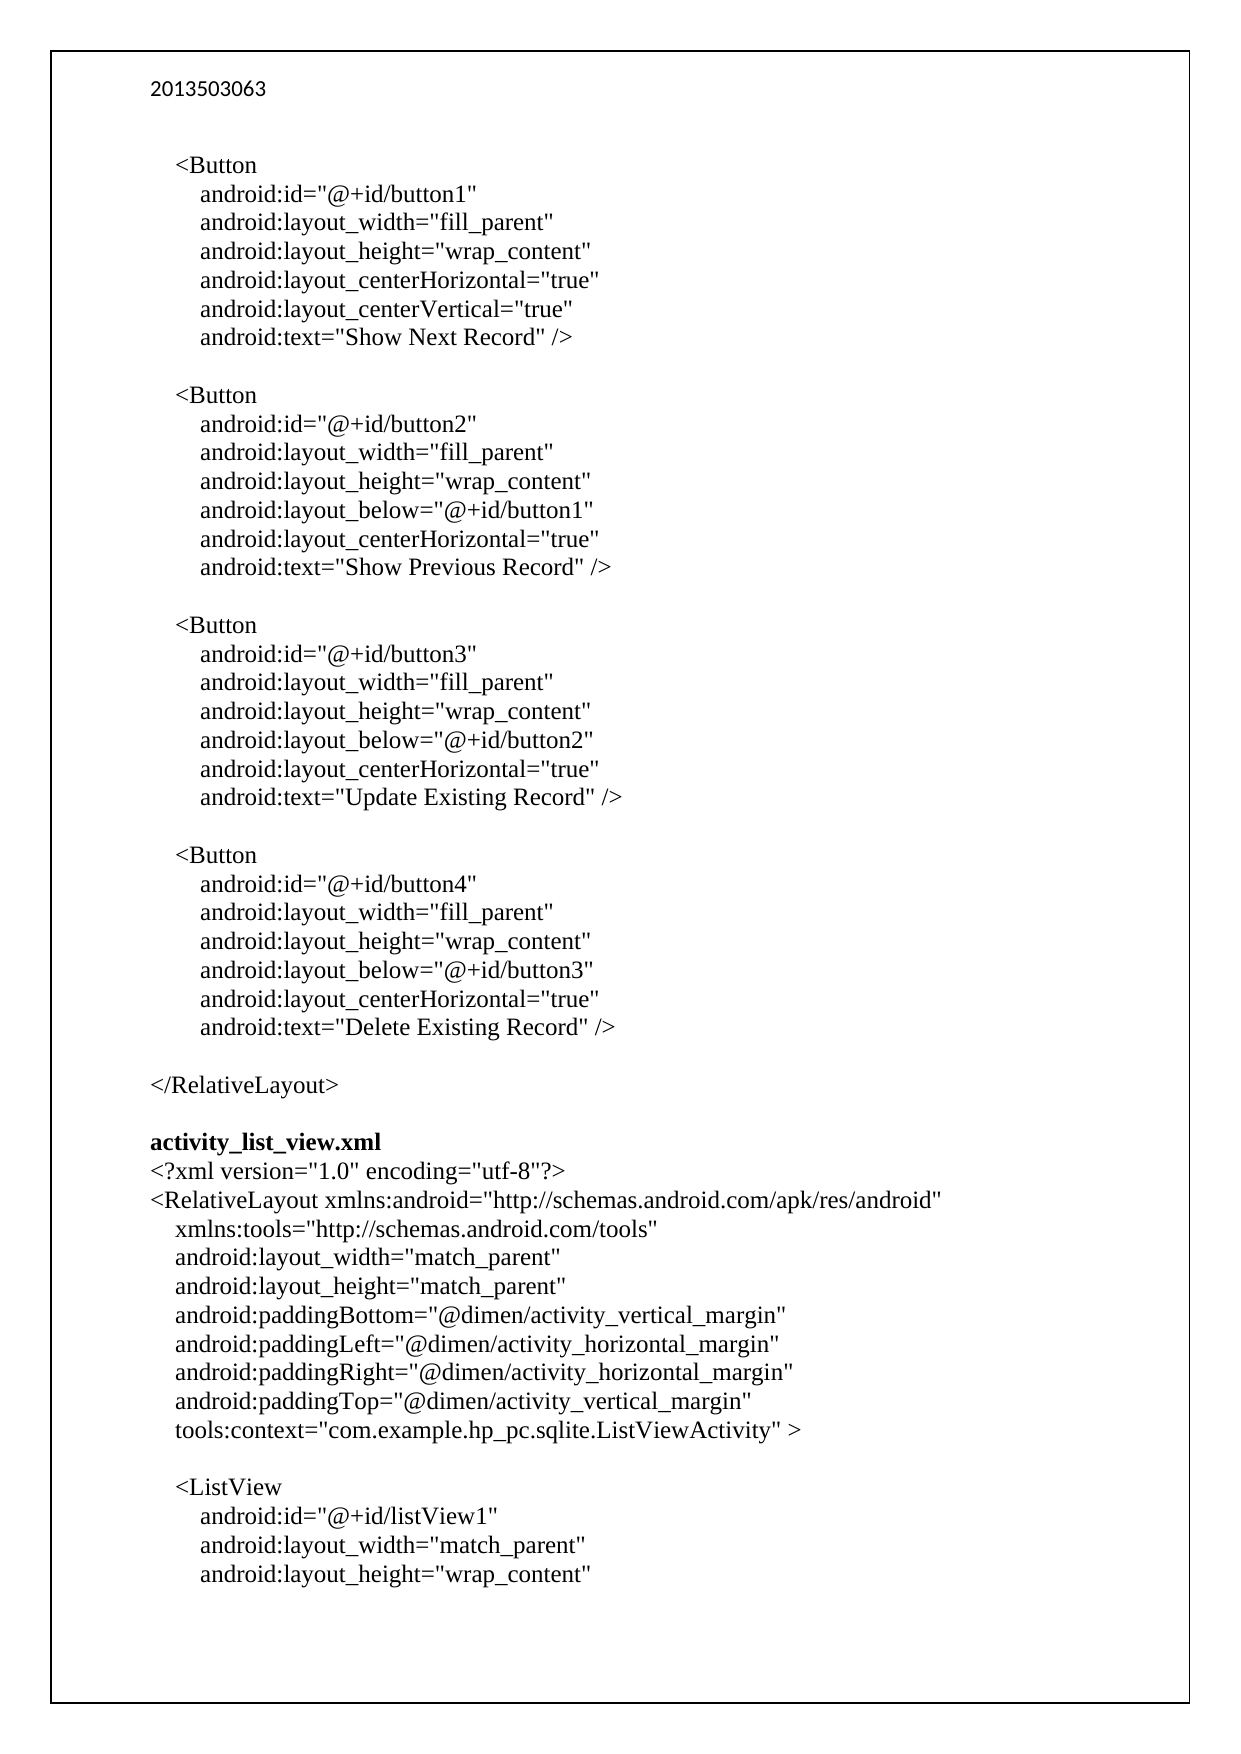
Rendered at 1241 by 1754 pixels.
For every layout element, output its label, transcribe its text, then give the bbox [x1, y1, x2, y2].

text android:layout_width="fill_parent" [150, 667, 1090, 696]
text activity_list_view.xml [150, 1127, 1090, 1156]
text android:layout_height="wrap_content" [150, 1559, 1090, 1587]
text android:layout_centerHorizontal="true" [150, 754, 1090, 782]
text android:id="@+id/button1" [150, 179, 1090, 207]
text <ListView [150, 1472, 1090, 1501]
text android:layout_width="fill_parent" [150, 207, 1090, 236]
text android:layout_centerHorizontal="true" [150, 984, 1090, 1012]
text android:layout_centerVertical="true" [150, 294, 1090, 322]
text android:layout_height="wrap_content" [150, 466, 1090, 495]
text <Button [150, 610, 1090, 639]
text android:paddingLeft="@dimen/activity_horizontal_margin" [150, 1329, 1090, 1357]
text xmlns:tools="http://schemas.android.com/tools" [150, 1214, 1090, 1242]
text android:layout_height="match_parent" [150, 1271, 1090, 1300]
text android:layout_width="fill_parent" [150, 897, 1090, 926]
text android:id="@+id/button2" [150, 409, 1090, 437]
text android:text="Show Next Record" /> [150, 322, 1090, 351]
text tools:context="com.example.hp_pc.sqlite.ListViewActivity" > [150, 1415, 1090, 1444]
text android:text="Show Previous Record" /> [150, 552, 1090, 581]
text android:layout_below="@+id/button1" [150, 495, 1090, 524]
text android:text="Update Existing Record" /> [150, 782, 1090, 811]
text android:layout_width="fill_parent" [150, 437, 1090, 466]
text android:paddingRight="@dimen/activity_horizontal_margin" [150, 1357, 1090, 1386]
text android:layout_below="@+id/button3" [150, 955, 1090, 984]
text android:text="Delete Existing Record" /> [150, 1012, 1090, 1041]
text android:paddingTop="@dimen/activity_vertical_margin" [150, 1386, 1090, 1415]
text <Button [150, 380, 1090, 409]
text android:layout_centerHorizontal="true" [150, 265, 1090, 294]
text android:layout_width="match_parent" [150, 1242, 1090, 1271]
text <?xml version="1.0" encoding="utf-8"?> [150, 1156, 1090, 1185]
text android:id="@+id/listView1" [150, 1501, 1090, 1530]
text android:layout_height="wrap_content" [150, 926, 1090, 955]
text android:layout_centerHorizontal="true" [150, 524, 1090, 552]
text android:layout_below="@+id/button2" [150, 725, 1090, 754]
text android:layout_width="match_parent" [150, 1530, 1090, 1559]
text <Button [150, 150, 1090, 179]
text </RelativeLayout> [150, 1070, 1090, 1099]
text android:id="@+id/button3" [150, 639, 1090, 667]
text android:id="@+id/button4" [150, 869, 1090, 897]
text <Button [150, 840, 1090, 869]
text android:paddingBottom="@dimen/activity_vertical_margin" [150, 1300, 1090, 1329]
text <RelativeLayout xmlns:android="http://schemas.android.com/apk/res/android" [150, 1185, 1090, 1214]
text android:layout_height="wrap_content" [150, 696, 1090, 725]
text android:layout_height="wrap_content" [150, 236, 1090, 265]
